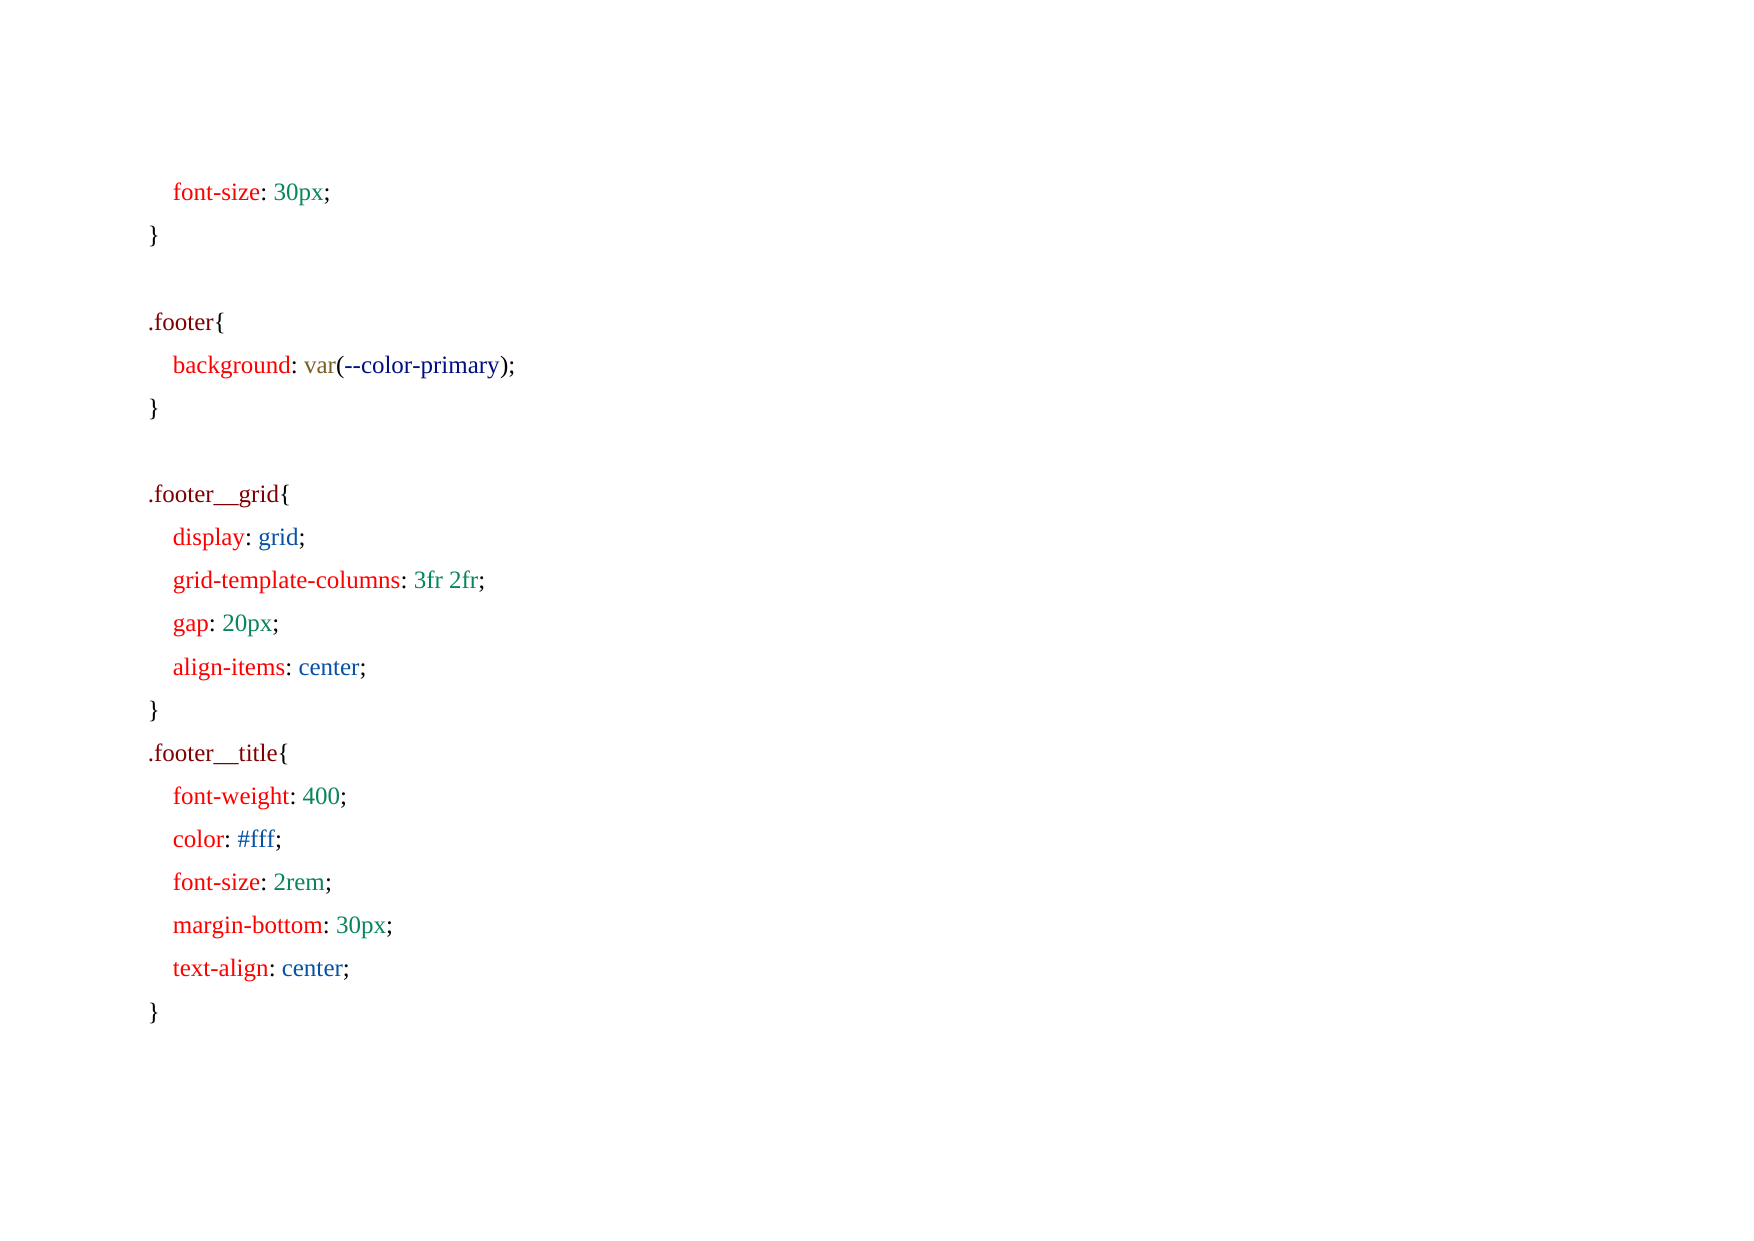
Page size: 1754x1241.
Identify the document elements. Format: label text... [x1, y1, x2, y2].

text grid-template-columns: 3fr 2fr; [148, 565, 1606, 594]
text gap: 20px; [148, 608, 1606, 637]
text font-size: 2rem; [148, 867, 1606, 896]
text } [148, 393, 1606, 422]
text } [148, 997, 1606, 1025]
text background: var(--color-primary); [148, 350, 1606, 378]
text text-align: center; [148, 953, 1606, 982]
text font-size: 30px; [148, 177, 1606, 206]
text margin-bottom: 30px; [148, 910, 1606, 939]
text color: #fff; [148, 824, 1606, 853]
text .footer{ [148, 307, 1606, 335]
text .footer__grid{ [148, 479, 1606, 508]
text } [148, 695, 1606, 723]
text .footer__title{ [148, 738, 1606, 767]
text align-items: center; [148, 652, 1606, 680]
text } [148, 220, 1606, 249]
text font-weight: 400; [148, 781, 1606, 810]
text display: grid; [148, 522, 1606, 551]
